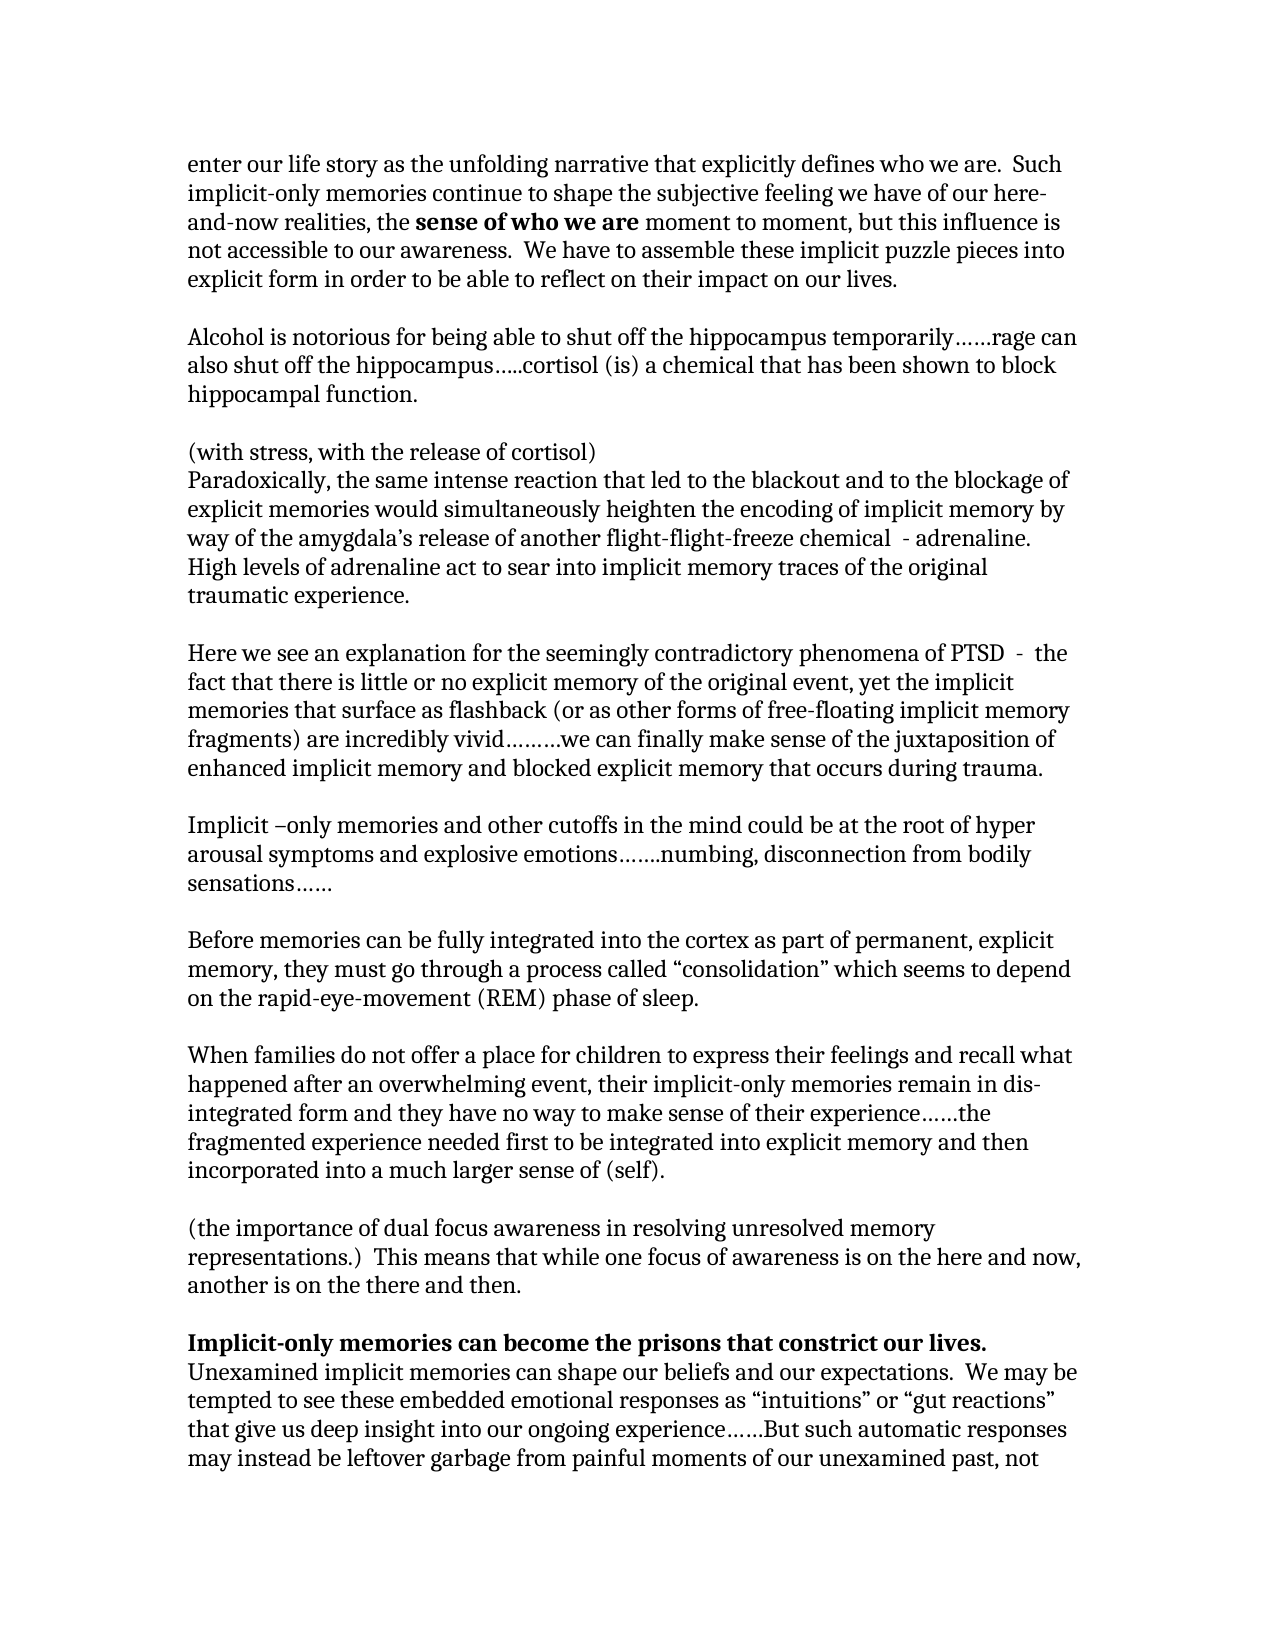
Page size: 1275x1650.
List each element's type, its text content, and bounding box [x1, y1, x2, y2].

text Here we see an explanation for the seemingly contradictory phenomena of PTSD - the fact that there is little or no explicit memory of the original event, yet the implicit memories that surface as flashback (or as other forms of free-floating implicit memory fragments) are incredibly vivid………we can finally make sense of the juxtaposition of enhanced implicit memory and blocked explicit memory that occurs during trauma. [187, 639, 1087, 782]
text (the importance of dual focus awareness in resolving unresolved memory representations.) This means that while one focus of awareness is on the here and now, another is on the there and then. [187, 1214, 1087, 1300]
text (with stress, with the release of cortisol) [187, 437, 1087, 466]
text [187, 1329, 1087, 1472]
text Alcohol is notorious for being able to shut off the hippocampus temporarily……rage can also shut off the hippocampus…..cortisol (is) a chemical that has been shown to block hippocampal function. [187, 322, 1087, 409]
text Implicit –only memories and other cutoffs in the mind could be at the root of hyper arousal symptoms and explosive emotions…….numbing, disconnection from bodily sensations…… [187, 811, 1087, 897]
text When families do not offer a place for children to express their feelings and recall what happened after an overwhelming event, their implicit-only memories remain in dis-integrated form and they have no way to make sense of their experience……the fragmented experience needed first to be integrated into explicit memory and then incorporated into a much larger sense of (self). [187, 1041, 1087, 1185]
text Before memories can be fully integrated into the cortex as part of permanent, explicit memory, they must go through a process called “consolidation” which seems to depend on the rapid-eye-movement (REM) phase of sleep. [187, 926, 1087, 1012]
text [187, 150, 1087, 294]
text Paradoxically, the same intense reaction that led to the blackout and to the blockage of explicit memories would simultaneously heighten the encoding of implicit memory by way of the amygdala’s release of another flight-flight-freeze chemical - adrenaline. High levels of adrenaline act to sear into implicit memory traces of the original traumatic experience. [187, 466, 1087, 610]
